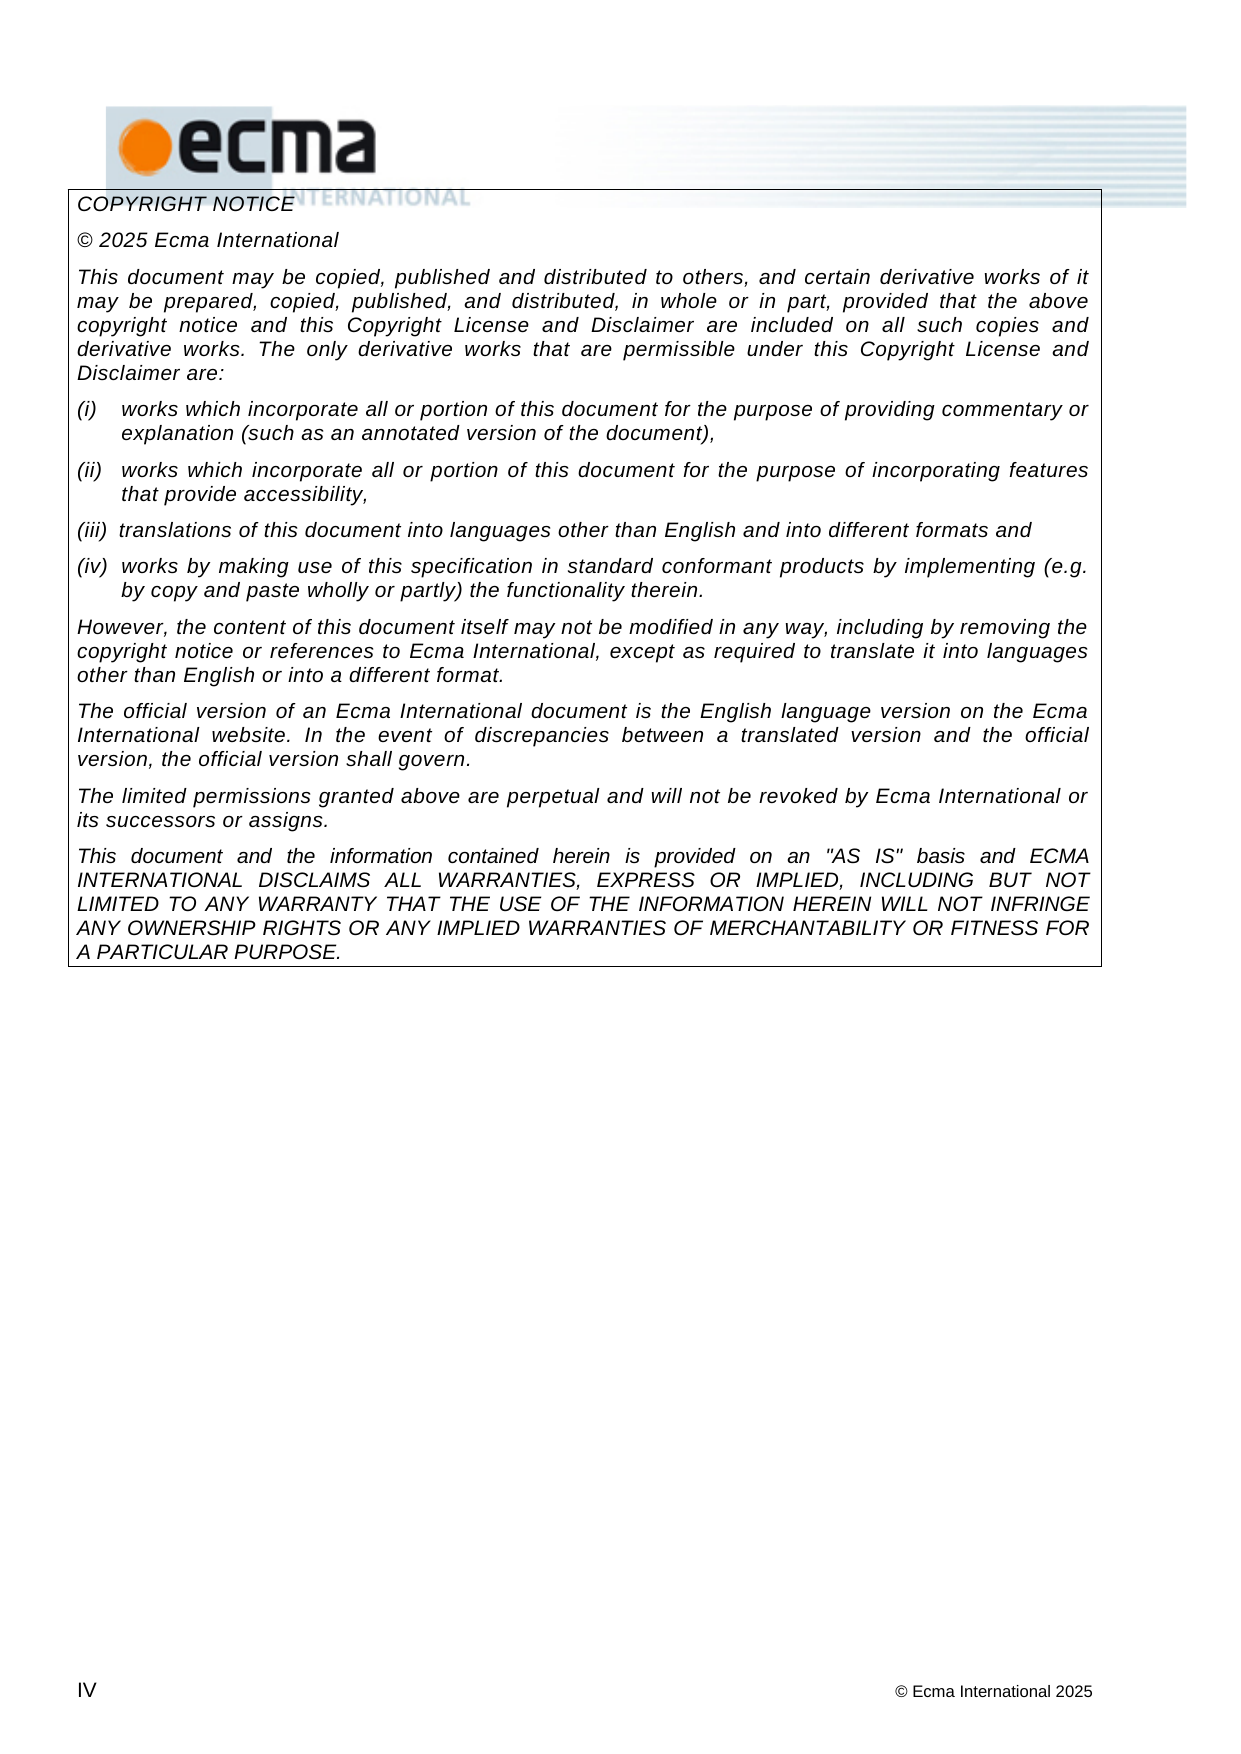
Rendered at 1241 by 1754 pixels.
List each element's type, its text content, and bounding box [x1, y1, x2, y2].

text (ii) works which incorporate all or portion of this document for the purpose of incorporating features that provide accessibility, [69, 454, 1101, 505]
picture [105, 105, 1187, 208]
text The limited permissions granted above are perpetual and will not be revoked by Ecma International or its successors or assigns. [69, 780, 1101, 831]
text This document may be copied, published and distributed to others, and certain derivative works of it may be prepared, copied, published, and distributed, in whole or in part, provided that the above copyright notice and this Copyright License and Disclaimer are included on all such copies and derivative works. The only derivative works that are permissible under this Copyright License and Disclaimer are: [69, 262, 1101, 384]
text The official version of an Ecma International document is the English language version on the Ecma International website. In the event of discrepancies between a translated version and the official version, the official version shall govern. [69, 696, 1101, 771]
text (iii) translations of this document into languages other than English and into different formats and [69, 515, 1101, 542]
text However, the content of this document itself may not be modified in any way, including by removing the copyright notice or references to Ecma International, except as required to translate it into languages other than English or into a different format. [69, 612, 1101, 687]
text (iv) works by making use of this specification in standard conformant products by implementing (e.g. by copy and paste wholly or partly) the functionality therein. [69, 551, 1101, 602]
text COPYRIGHT NOTICE [69, 190, 1101, 216]
text (i) works which incorporate all or portion of this document for the purpose of providing commentary or explanation (such as an annotated version of the document), [69, 394, 1101, 445]
text © 2025 Ecma International [69, 225, 1101, 252]
text This document and the information contained herein is provided on an "AS IS" basis and ECMA INTERNATIONAL DISCLAIMS ALL WARRANTIES, EXPRESS OR IMPLIED, INCLUDING BUT NOT LIMITED TO ANY WARRANTY THAT THE USE OF THE INFORMATION HEREIN WILL NOT INFRINGE ANY OWNERSHIP RIGHTS OR ANY IMPLIED WARRANTIES OF MERCHANTABILITY OR FITNESS FOR A PARTICULAR PURPOSE. [69, 841, 1101, 966]
